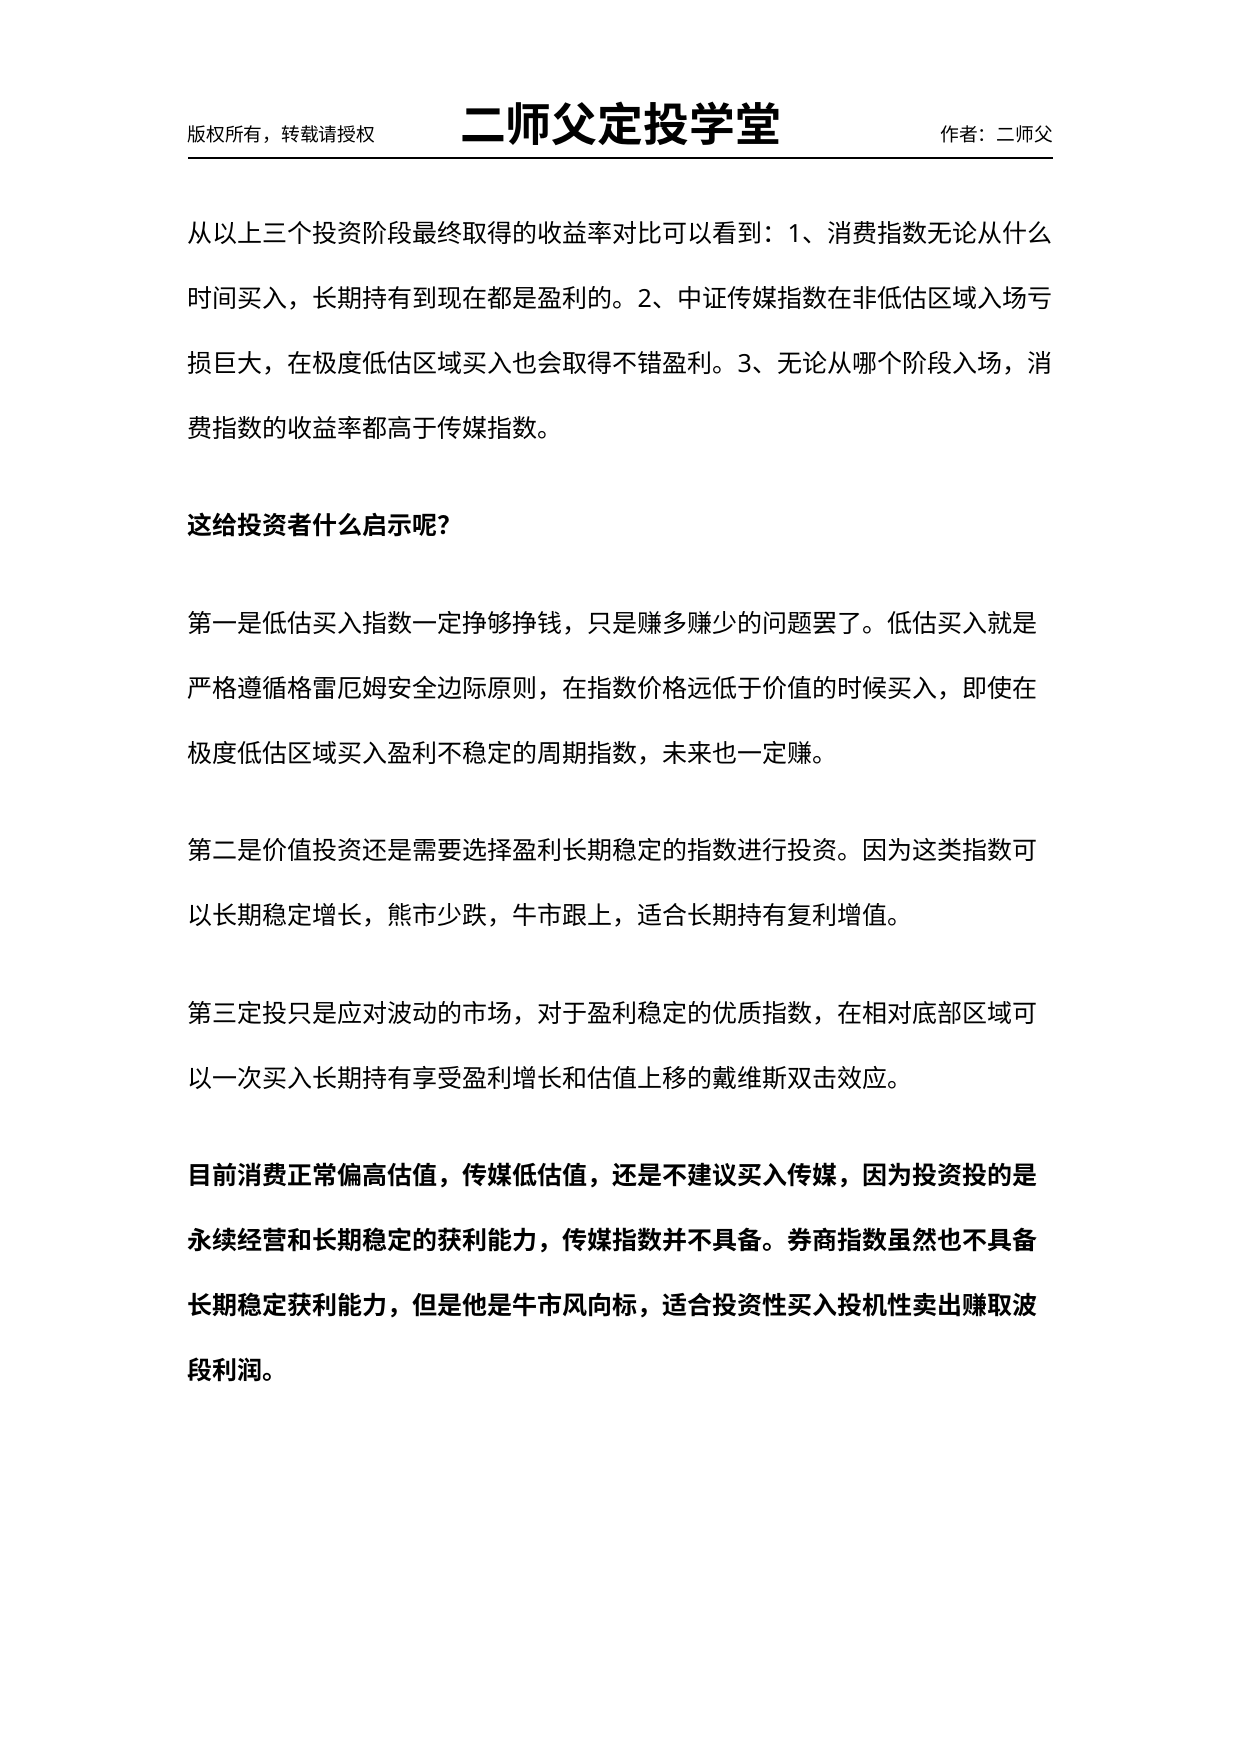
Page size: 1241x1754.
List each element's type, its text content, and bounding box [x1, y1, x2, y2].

text 第一是低估买入指数一定挣够挣钱，只是赚多赚少的问题罢了。低估买入就是严格遵循格雷厄姆安全边际原则，在指数价格远低于价值的时候买入，即使在极度低估区域买入盈利不稳定的周期指数，未来也一定赚。 [187, 589, 1053, 784]
text 第三定投只是应对波动的市场，对于盈利稳定的优质指数，在相对底部区域可以一次买入长期持有享受盈利增长和估值上移的戴维斯双击效应。 [187, 979, 1053, 1109]
text 目前消费正常偏高估值，传媒低估值，还是不建议买入传媒，因为投资投的是永续经营和长期稳定的获利能力，传媒指数并不具备。券商指数虽然也不具备长期稳定获利能力，但是他是牛市风向标，适合投资性买入投机性卖出赚取波段利润。 [187, 1141, 1053, 1401]
text 从以上三个投资阶段最终取得的收益率对比可以看到：1、消费指数无论从什么时间买入，长期持有到现在都是盈利的。2、中证传媒指数在非低估区域入场亏损巨大，在极度低估区域买入也会取得不错盈利。3、无论从哪个阶段入场，消费指数的收益率都高于传媒指数。 [187, 199, 1053, 459]
text 这给投资者什么启示呢？ [187, 491, 1053, 556]
text 第二是价值投资还是需要选择盈利长期稳定的指数进行投资。因为这类指数可以长期稳定增长，熊市少跌，牛市跟上，适合长期持有复利增值。 [187, 816, 1053, 946]
